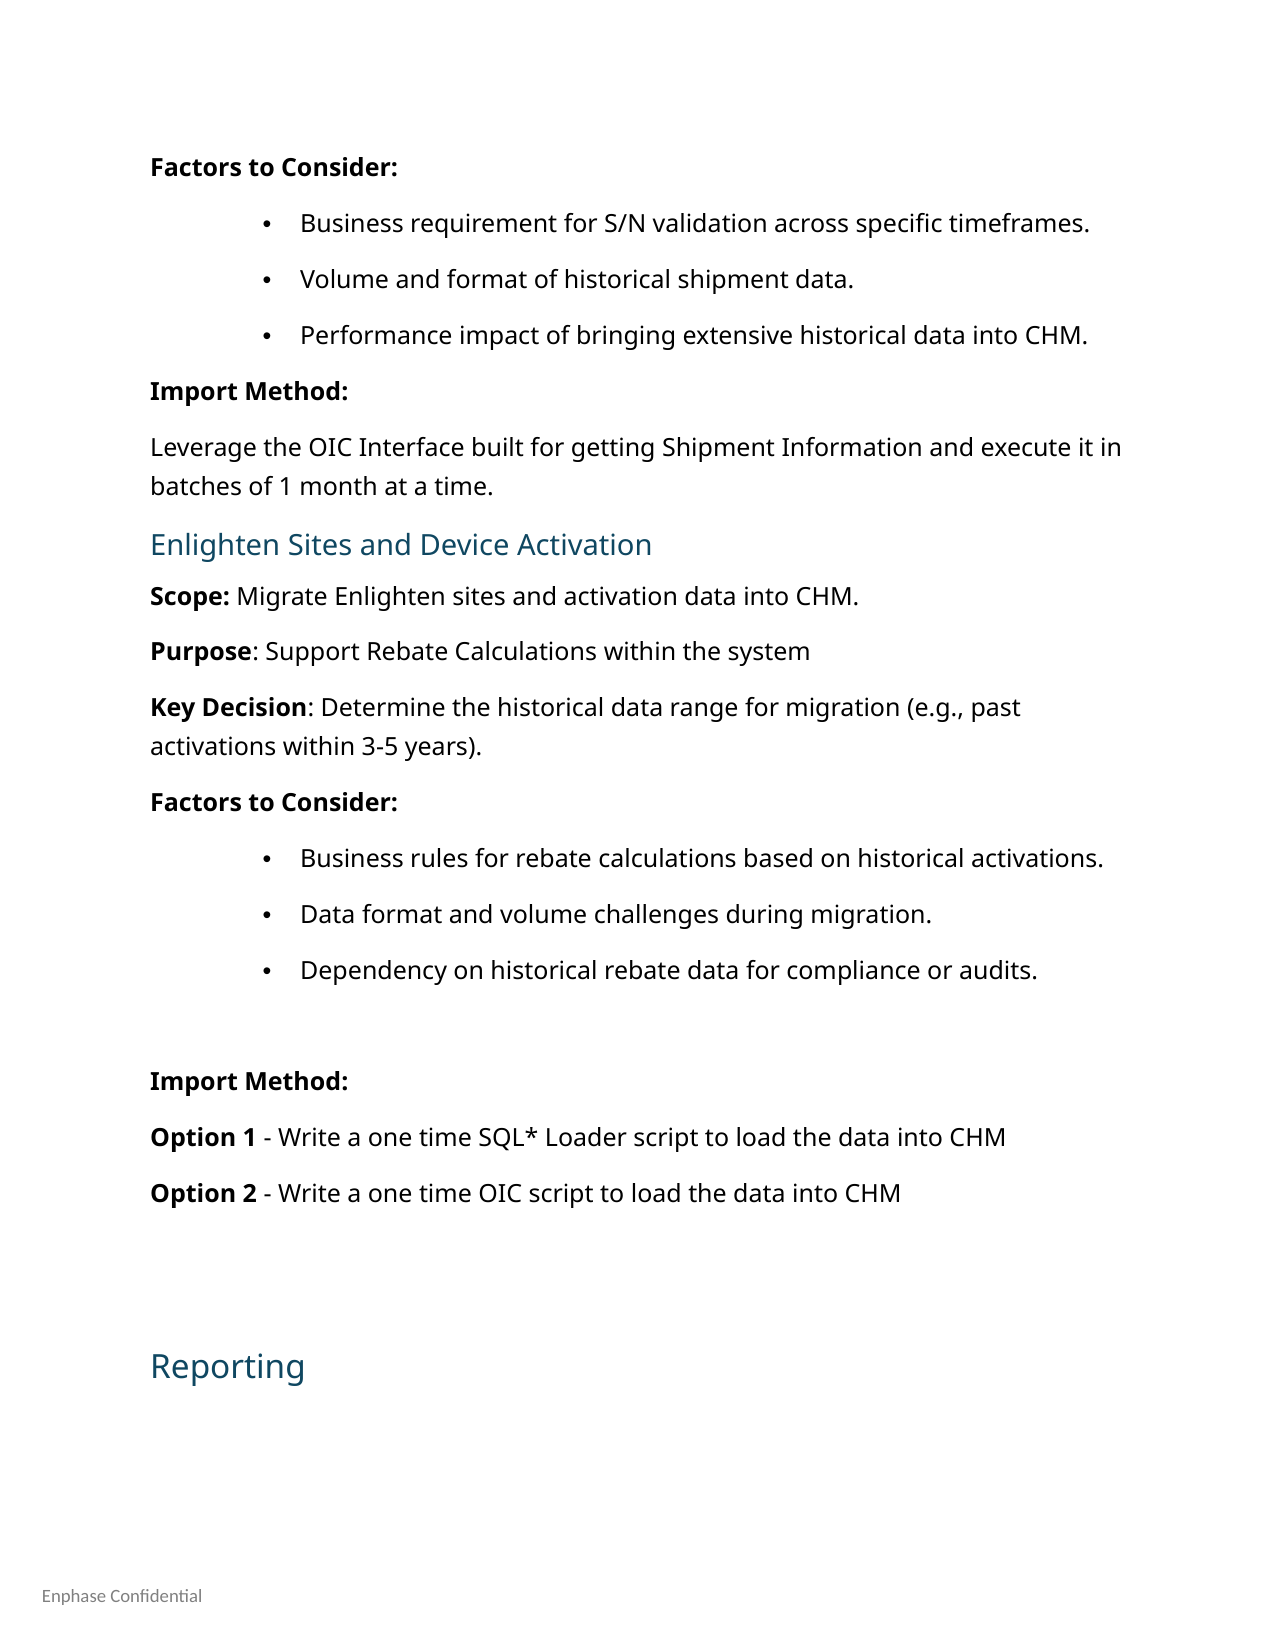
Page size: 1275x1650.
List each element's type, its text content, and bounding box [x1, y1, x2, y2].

text Factors to Consider: [150, 785, 1125, 819]
subtitle Enlighten Sites and Device Activation [150, 524, 1125, 564]
list Performance impact of bringing extensive historical data into CHM. [262, 317, 1125, 352]
text Option 2 - Write a one time OIC script to load the data into CHM [150, 1176, 1125, 1210]
text Option 1 - Write a one time SQL* Loader script to load the data into CHM [150, 1120, 1125, 1154]
text Key Decision: Determine the historical data range for migration (e.g., past activations within 3-5 years). [150, 690, 1125, 763]
text Leverage the OIC Interface built for getting Shipment Information and execute it in batches of 1 month at a time. [150, 429, 1125, 502]
text Purpose: Support Rebate Calculations within the system [150, 634, 1125, 668]
list Business rules for rebate calculations based on historical activations. [262, 841, 1125, 875]
text Import Method: [150, 373, 1125, 407]
text Scope: Migrate Enlighten sites and activation data into CHM. [150, 578, 1125, 612]
subtitle Reporting [150, 1343, 1125, 1388]
text Import Method: [150, 1064, 1125, 1098]
list Dependency on historical rebate data for compliance or audits. [262, 952, 1125, 986]
list Data format and volume challenges during migration. [262, 896, 1125, 931]
list Volume and format of historical shipment data. [262, 262, 1125, 296]
text Factors to Consider: [150, 150, 1125, 184]
list Business requirement for S/N validation across specific timeframes. [262, 206, 1125, 240]
